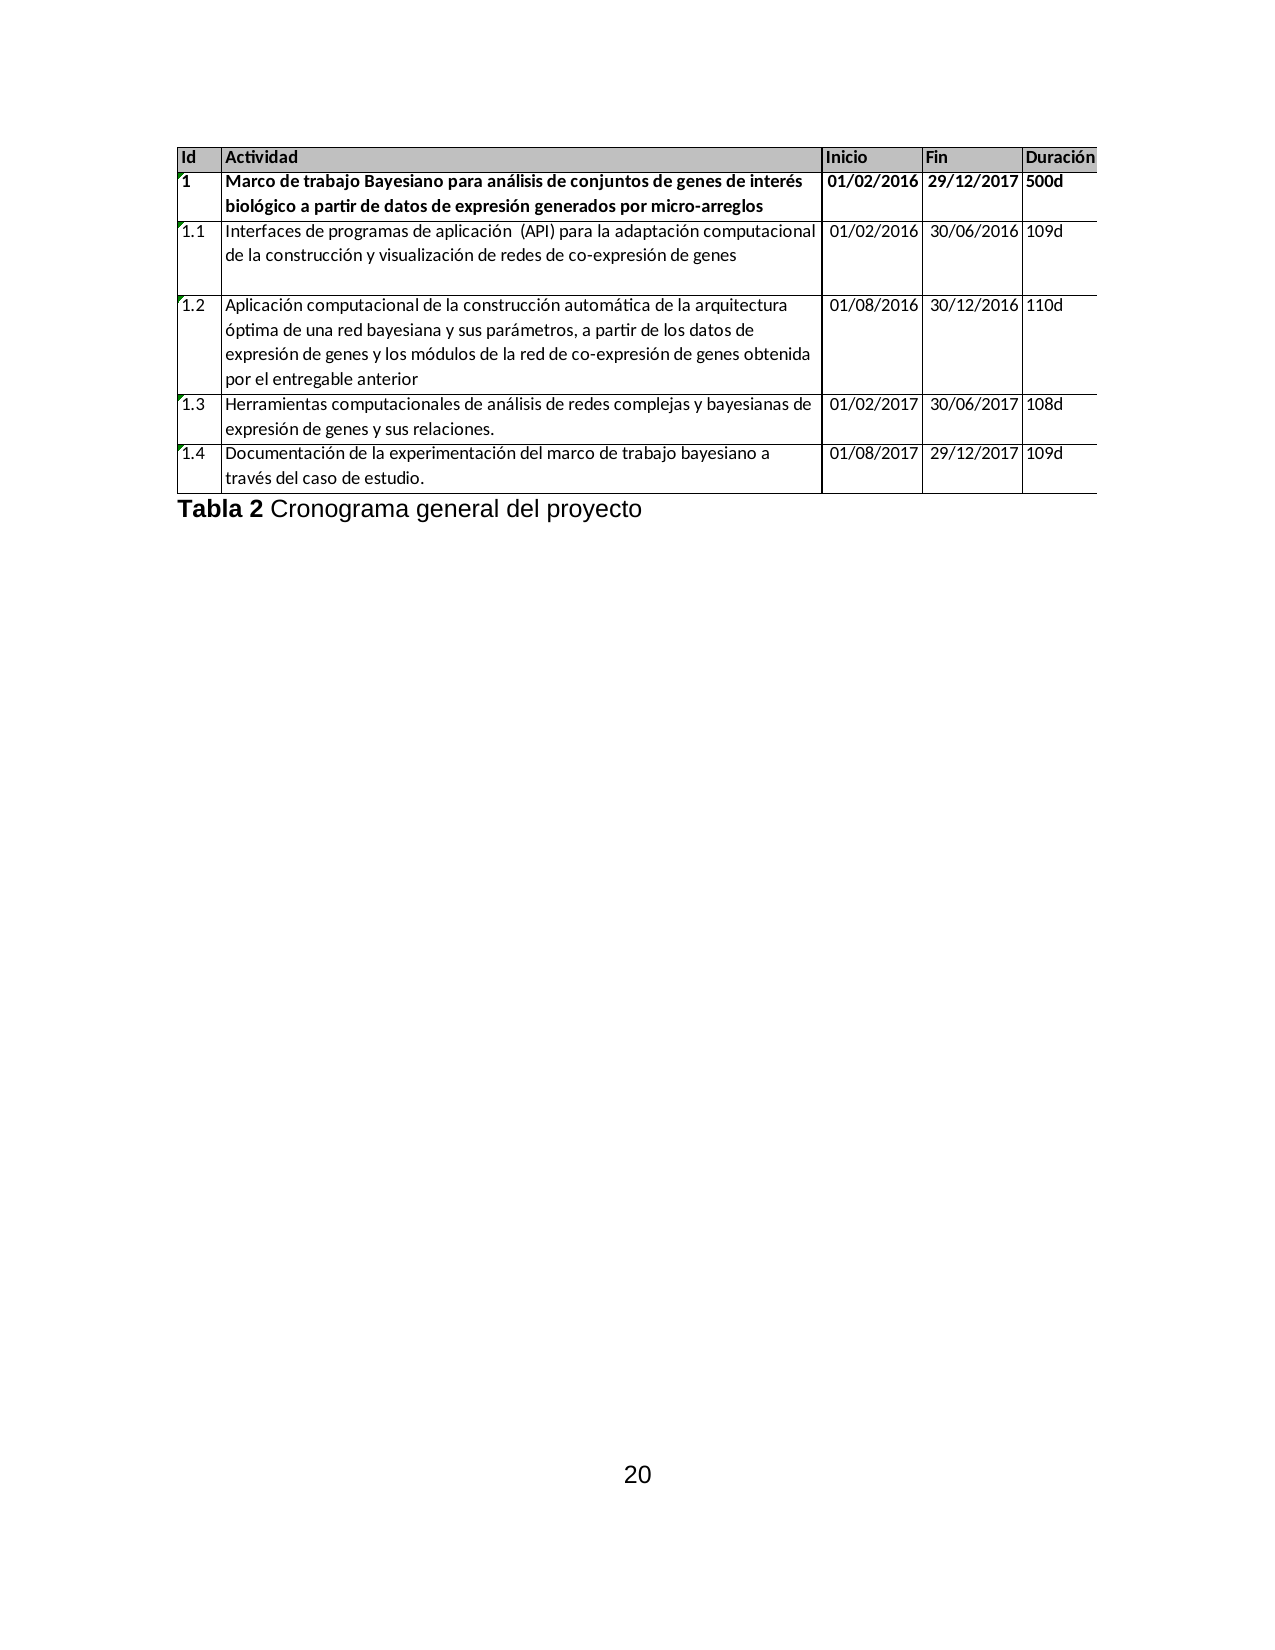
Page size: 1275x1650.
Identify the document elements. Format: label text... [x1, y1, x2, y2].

text Tabla 2 Cronograma general del proyecto [177, 494, 1098, 523]
